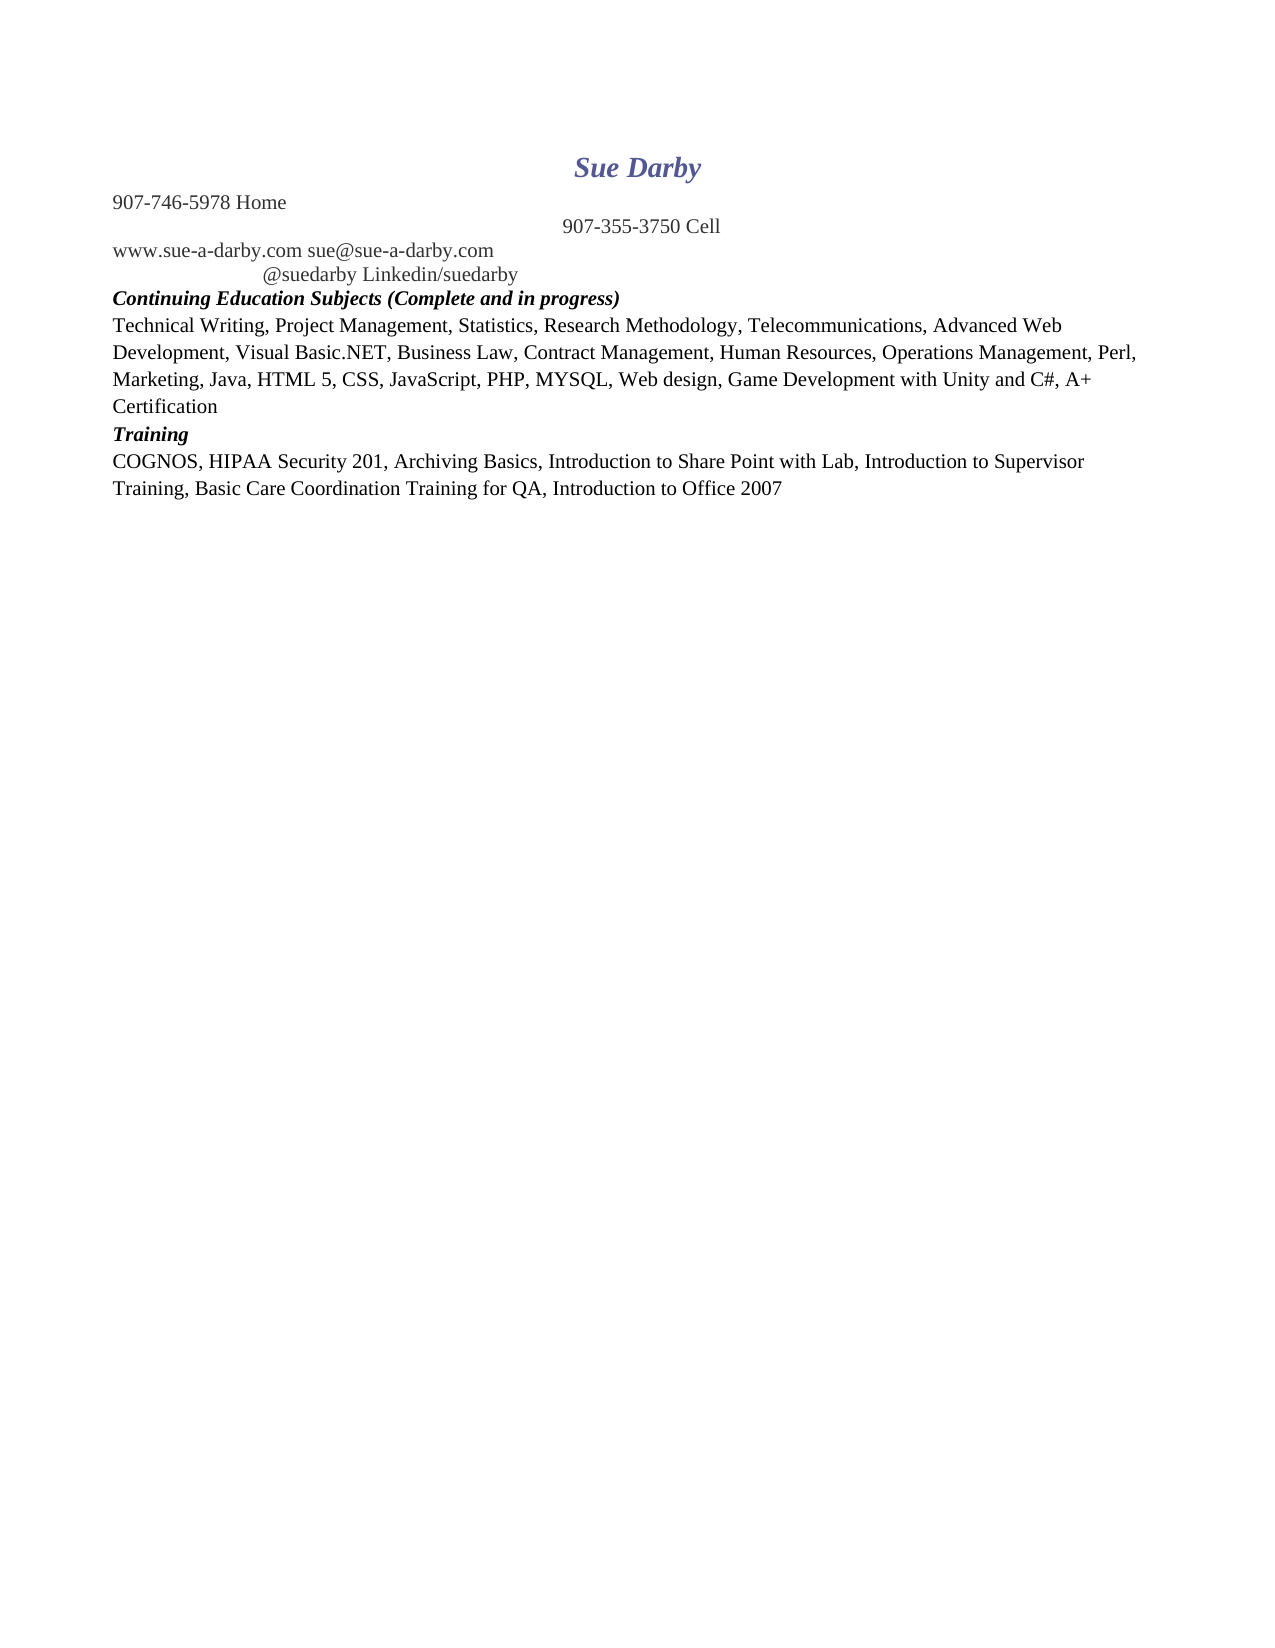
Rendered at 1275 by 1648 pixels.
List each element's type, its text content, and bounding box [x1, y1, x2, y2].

text Technical Writing, Project Management, Statistics, Research Methodology, Telecommunications, Advanced Web Development, Visual Basic.NET, Business Law, Contract Management, Human Resources, Operations Management, Perl, Marketing, Java, HTML 5, CSS, JavaScript, PHP, MYSQL, Web design, Game Development with Unity and C#, A+ Certification [112, 313, 1162, 418]
text COGNOS, HIPAA Security 201, Archiving Basics, Introduction to Share Point with Lab, Introduction to Supervisor Training, Basic Care Coordination Training for QA, Introduction to Office 2007 [112, 448, 1162, 500]
text Continuing Education Subjects (Complete and in progress) [112, 286, 1162, 310]
text Training [112, 422, 1162, 446]
